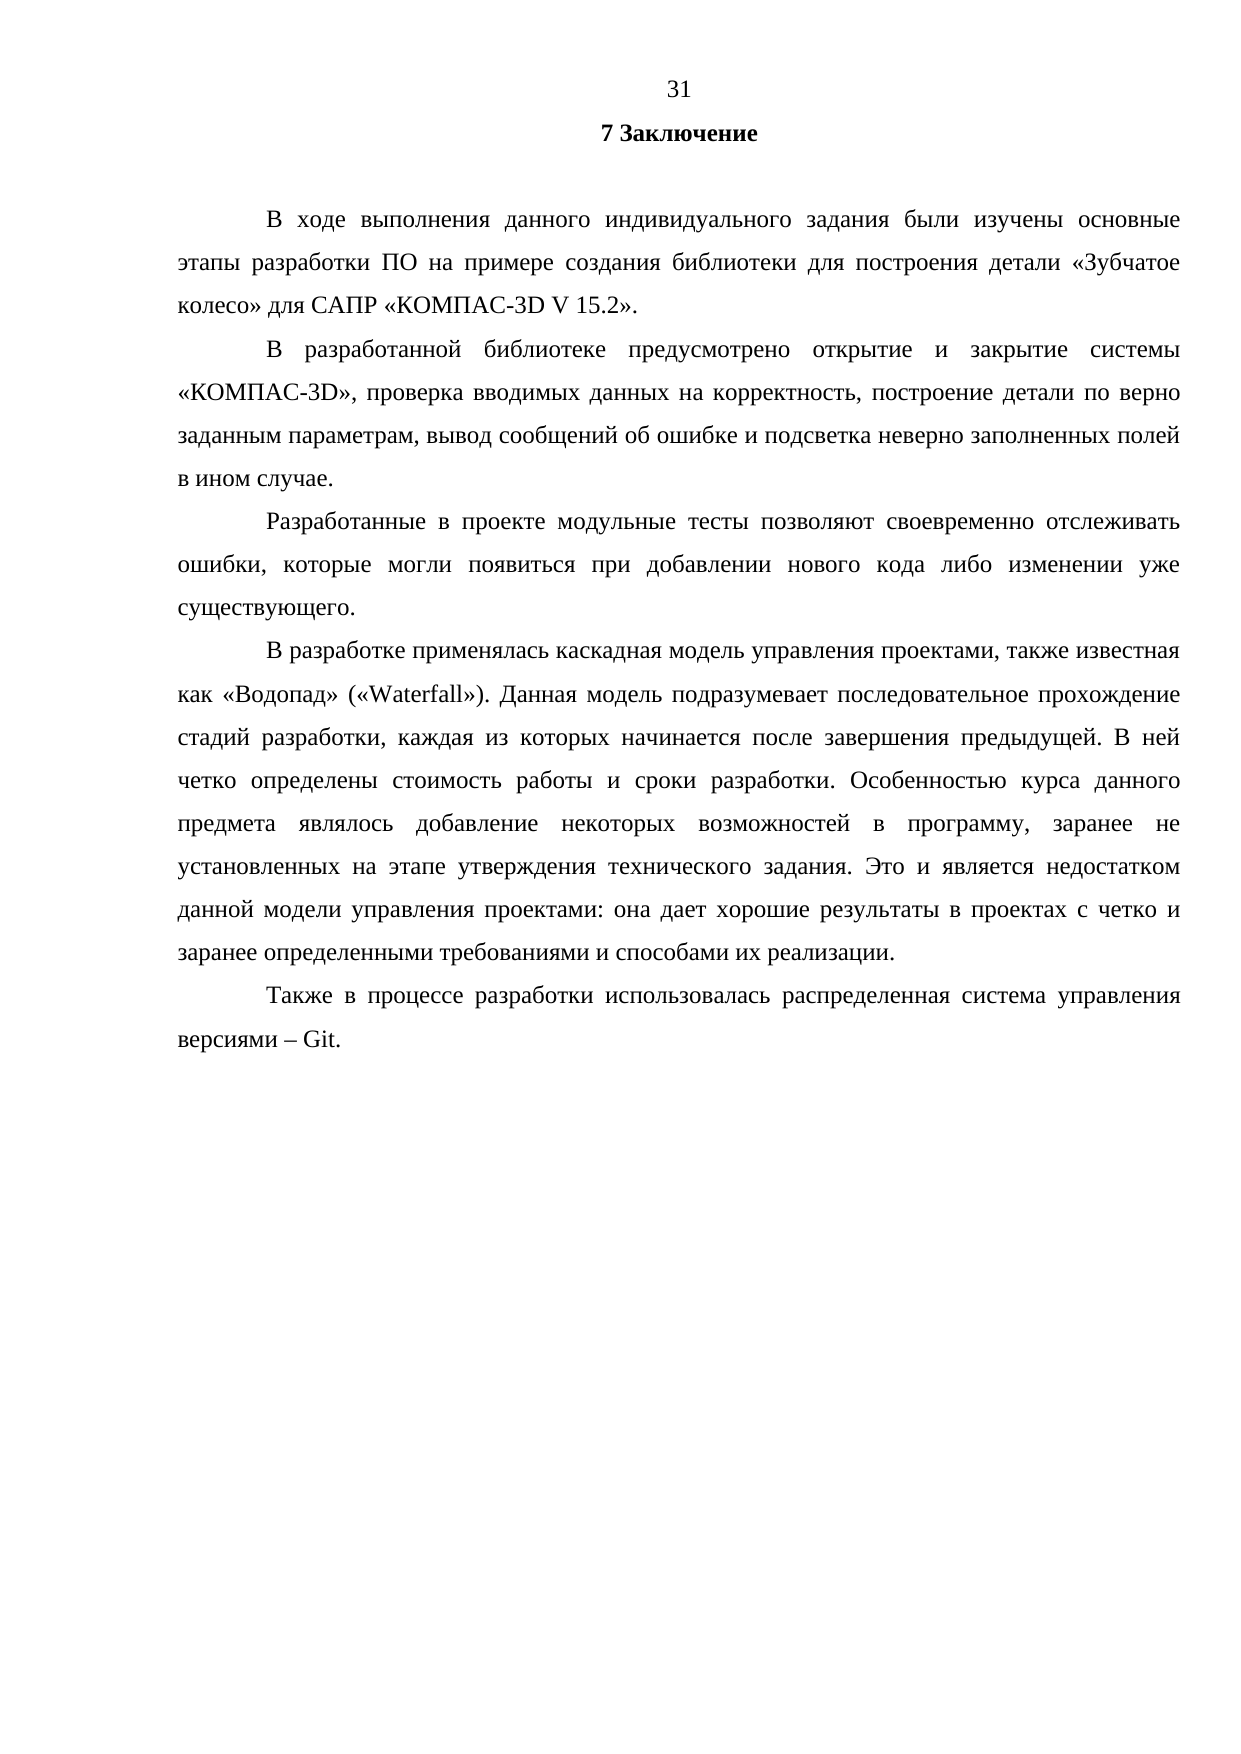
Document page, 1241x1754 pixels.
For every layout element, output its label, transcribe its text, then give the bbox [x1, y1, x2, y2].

subtitle 7 Заключение [177, 118, 1181, 147]
text В разработке применялась каскадная модель управления проектами, также известная как «Водопад» («Waterfall»). Данная модель подразумевает последовательное прохождение стадий разработки, каждая из которых начинается после завершения предыдущей. В ней четко определены стоимость работы и сроки разработки. Особенностью курса данного предмета являлось добавление некоторых возможностей в программу, заранее не установленных на этапе утверждения технического задания. Это и является недостатком данной модели управления проектами: она дает хорошие результаты в проектах с четко и заранее определенными требованиями и способами их реализации. [177, 636, 1181, 966]
text В ходе выполнения данного индивидуального задания были изучены основные этапы разработки ПО на примере создания библиотеки для построения детали «Зубчатое колесо» для САПР «КОМПАС-3D V 15.2». [177, 204, 1181, 319]
text Разработанные в проекте модульные тесты позволяют своевременно отслеживать ошибки, которые могли появиться при добавлении нового кода либо изменении уже существующего. [177, 506, 1181, 621]
text Также в процессе разработки использовалась распределенная система управления версиями – Git. [177, 981, 1181, 1052]
text В разработанной библиотеке предусмотрено открытие и закрытие системы «КОМПАС-3D», проверка вводимых данных на корректность, построение детали по верно заданным параметрам, вывод сообщений об ошибке и подсветка неверно заполненных полей в ином случае. [177, 334, 1181, 492]
